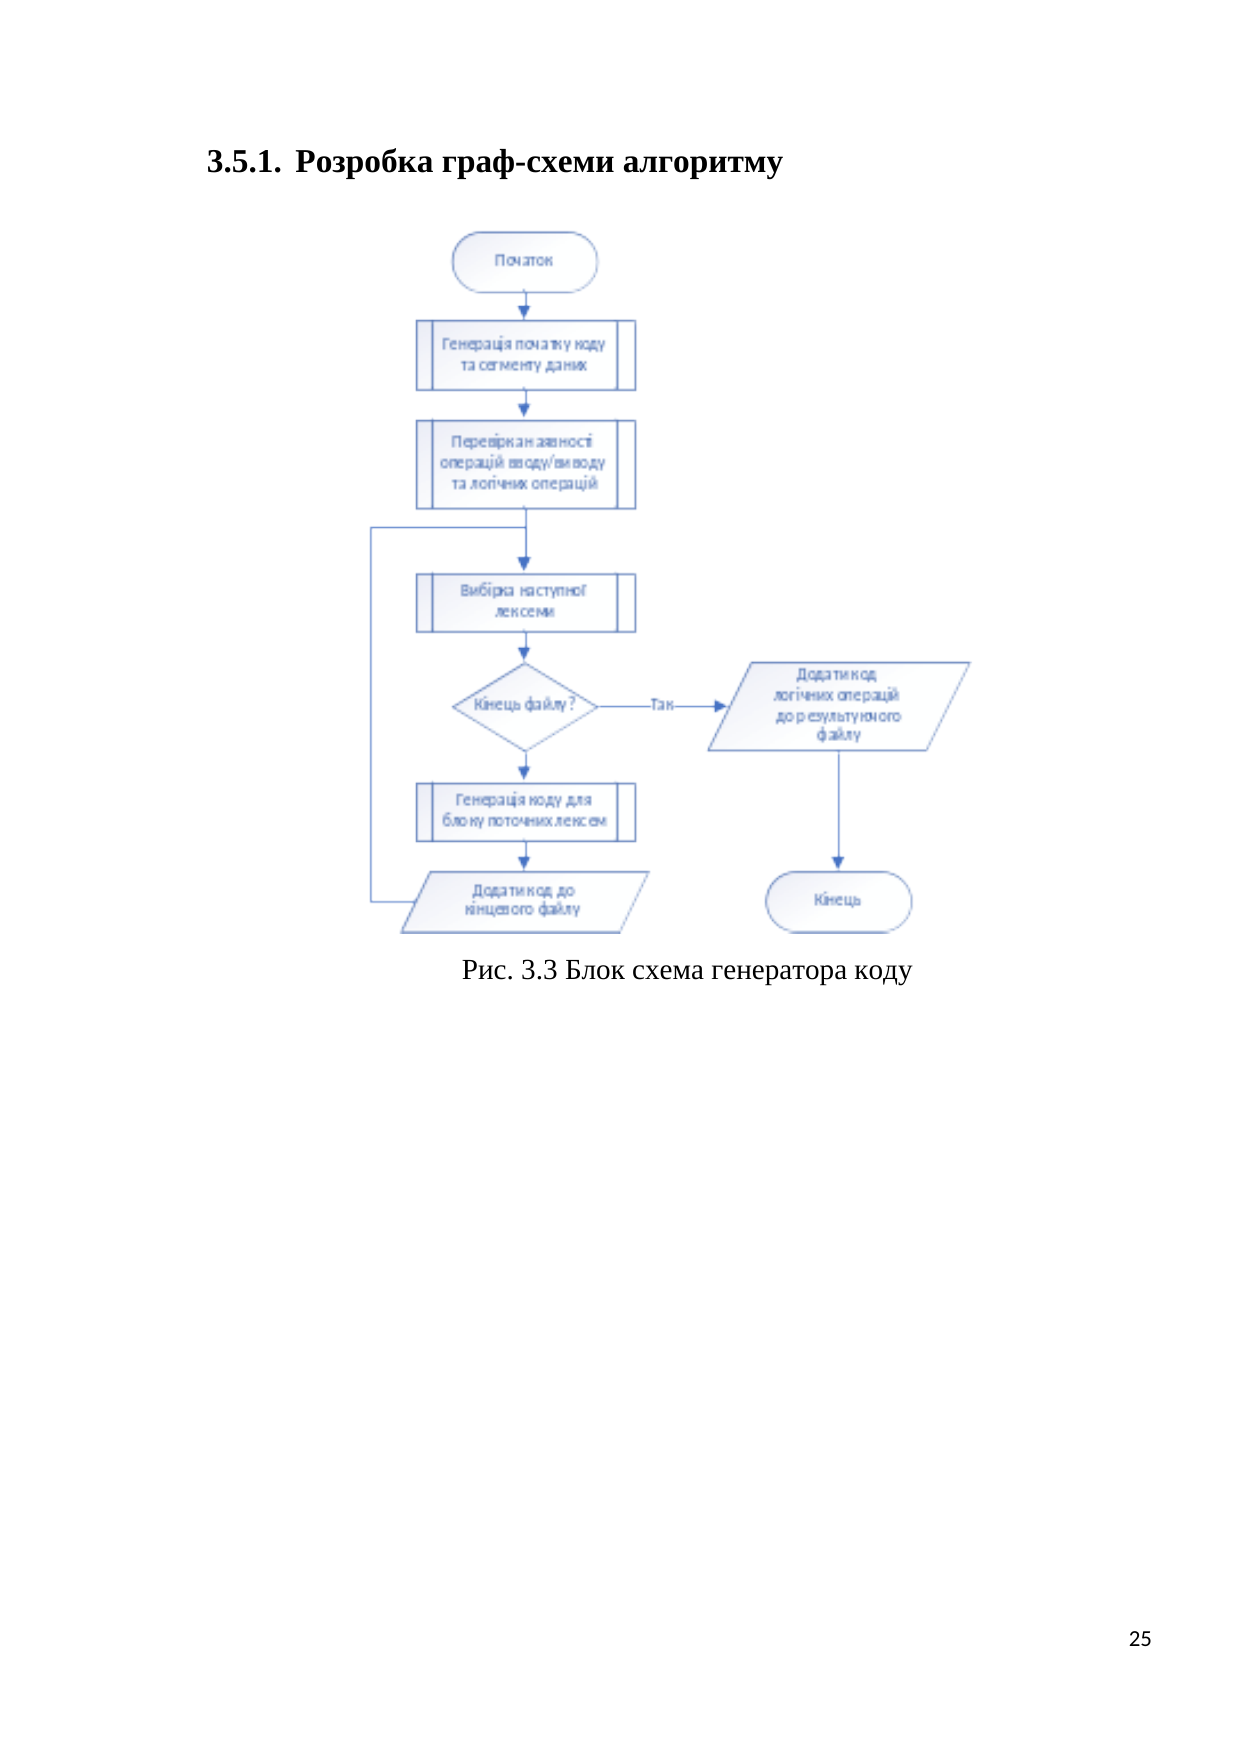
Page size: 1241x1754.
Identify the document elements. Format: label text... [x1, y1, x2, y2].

text Розробка граф-схеми алгоритму [207, 141, 1152, 180]
text Рис. 3.3 Блок схема генератора коду [223, 952, 1152, 985]
